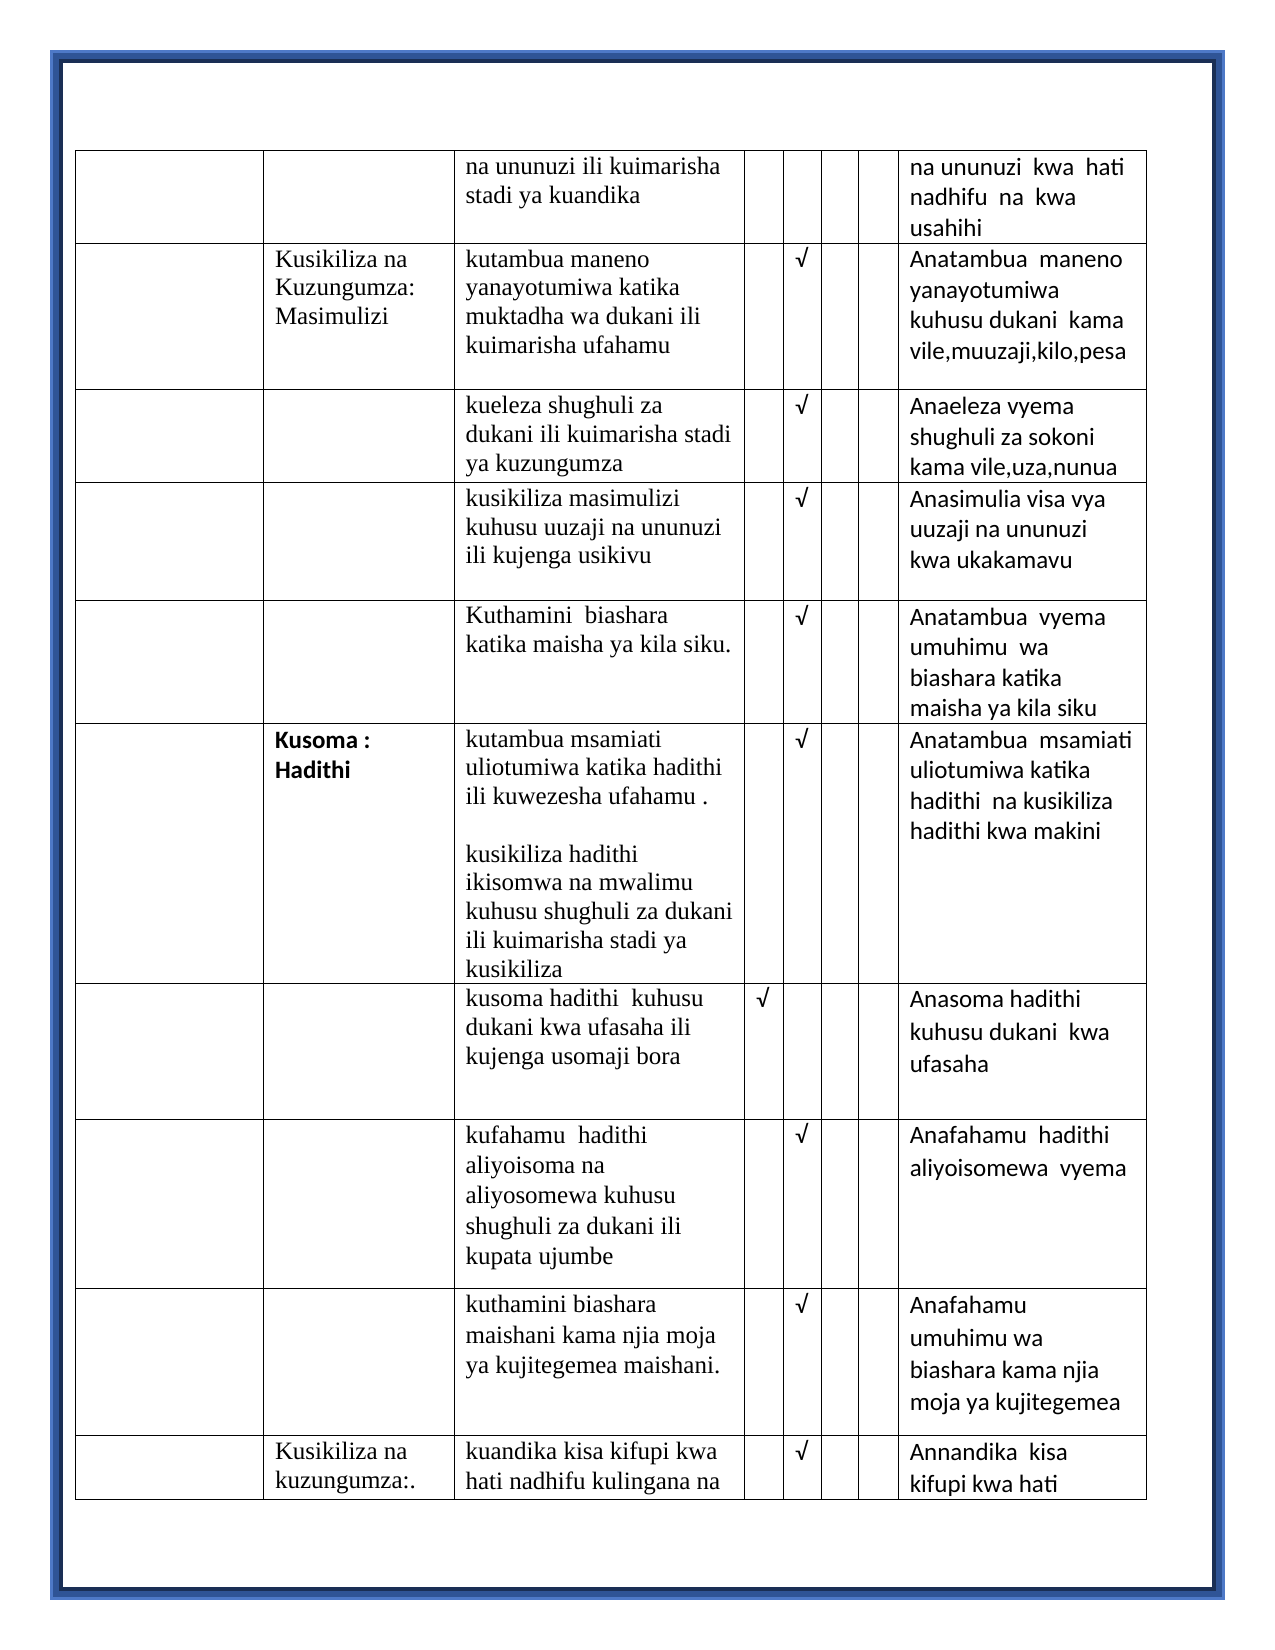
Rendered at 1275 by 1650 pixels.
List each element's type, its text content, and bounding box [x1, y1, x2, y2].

table_cell [745, 724, 783, 982]
table_cell [822, 1436, 858, 1499]
table_cell √ [784, 724, 821, 982]
table_cell [822, 984, 858, 1119]
table_cell √ [784, 601, 821, 723]
table_cell Kusoma : Hadithi [264, 724, 454, 982]
table_cell [264, 151, 454, 243]
table_cell [822, 724, 858, 982]
table_cell kufahamu hadithi aliyoisoma na aliyosomewa kuhusu shughuli za dukani ili kupata ujumbe [455, 1120, 744, 1288]
table_cell [745, 390, 783, 482]
table_cell [76, 244, 263, 389]
table_cell √ [745, 151, 783, 243]
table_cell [455, 151, 744, 243]
table_cell [784, 984, 821, 1119]
table_cell √ [784, 244, 821, 389]
table_cell [76, 1436, 263, 1499]
table_cell [76, 1289, 263, 1435]
table_cell [76, 483, 263, 599]
table_cell √ [784, 1120, 821, 1288]
table_cell Kusikiliza na Kuzungumza: Masimulizi [264, 244, 454, 389]
table_cell [76, 390, 263, 482]
table_cell [76, 151, 263, 243]
table_cell Anasimulia visa vya uuzaji na ununuzi kwa ukakamavu [899, 483, 1146, 599]
table_cell [822, 1289, 858, 1435]
table_cell [859, 1289, 898, 1435]
table_cell [76, 1120, 263, 1288]
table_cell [264, 1436, 454, 1499]
table_cell [76, 984, 263, 1119]
table_cell [745, 1436, 783, 1499]
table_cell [455, 1436, 744, 1499]
table_cell [859, 1436, 898, 1499]
table_cell Anasoma hadithi kuhusu dukani kwa ufasaha [899, 984, 1146, 1119]
table_cell [859, 724, 898, 982]
table_cell kueleza shughuli za dukani ili kuimarisha stadi ya kuzungumza [455, 390, 744, 482]
table_cell Anatambua maneno yanayotumiwa kuhusu dukani kama vile,muuzaji,kilo,pesa [899, 244, 1146, 389]
table_cell [859, 390, 898, 482]
table_cell [822, 483, 858, 599]
table_cell [745, 244, 783, 389]
table_cell Anafahamu umuhimu wa biashara kama njia moja ya kujitegemea [899, 1289, 1146, 1435]
table_cell Anatambua msamiati uliotumiwa katika hadithi na kusikiliza hadithi kwa makini [899, 724, 1146, 982]
table_cell kusoma hadithi kuhusu dukani kwa ufasaha ili kujenga usomaji bora [455, 984, 744, 1119]
table_cell √ [745, 984, 783, 1119]
table_cell [76, 724, 263, 982]
table_cell [859, 1120, 898, 1288]
table_cell [264, 483, 454, 599]
table_cell [264, 1120, 454, 1288]
table_cell √ [784, 390, 821, 482]
table_cell Anafahamu hadithi aliyoisomewa vyema [899, 1120, 1146, 1288]
table_cell Anatambua vyema umuhimu wa biashara katika maisha ya kila siku [899, 601, 1146, 723]
table_cell [859, 984, 898, 1119]
table_cell kuthamini biashara maishani kama njia moja ya kujitegemea maishani. [455, 1289, 744, 1435]
table_cell [264, 1289, 454, 1435]
table_cell kutambua maneno yanayotumiwa katika muktadha wa dukani ili kuimarisha ufahamu [455, 244, 744, 389]
table_cell Kuthamini biashara katika maisha ya kila siku. [455, 601, 744, 723]
table_cell [264, 984, 454, 1119]
table_cell [264, 390, 454, 482]
table_cell kusikiliza masimulizi kuhusu uuzaji na ununuzi ili kujenga usikivu [455, 483, 744, 599]
table_cell [745, 483, 783, 599]
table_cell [899, 1436, 1146, 1499]
table_cell [822, 151, 858, 243]
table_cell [899, 151, 1146, 243]
table_cell [859, 244, 898, 389]
table_cell [745, 601, 783, 723]
table_cell [822, 1120, 858, 1288]
table_cell √ [784, 1289, 821, 1435]
table_cell Anaeleza vyema shughuli za sokoni kama vile,uza,nunua [899, 390, 1146, 482]
table_cell [822, 390, 858, 482]
table_cell [784, 151, 821, 243]
table_cell [859, 601, 898, 723]
table_cell √ [784, 1436, 821, 1499]
table_cell kutambua msamiati uliotumiwa katika hadithi ili kuwezesha ufahamu . kusikiliza hadithi ikisomwa na mwalimu kuhusu shughuli za dukani ili kuimarisha stadi ya kusikiliza [455, 724, 744, 982]
table_cell [822, 601, 858, 723]
table_cell [264, 601, 454, 723]
table_cell [745, 1289, 783, 1435]
table_cell [859, 483, 898, 599]
table_cell [76, 601, 263, 723]
table_cell [859, 151, 898, 243]
table_cell √ [784, 483, 821, 599]
table_cell [822, 244, 858, 389]
table_cell [745, 1120, 783, 1288]
